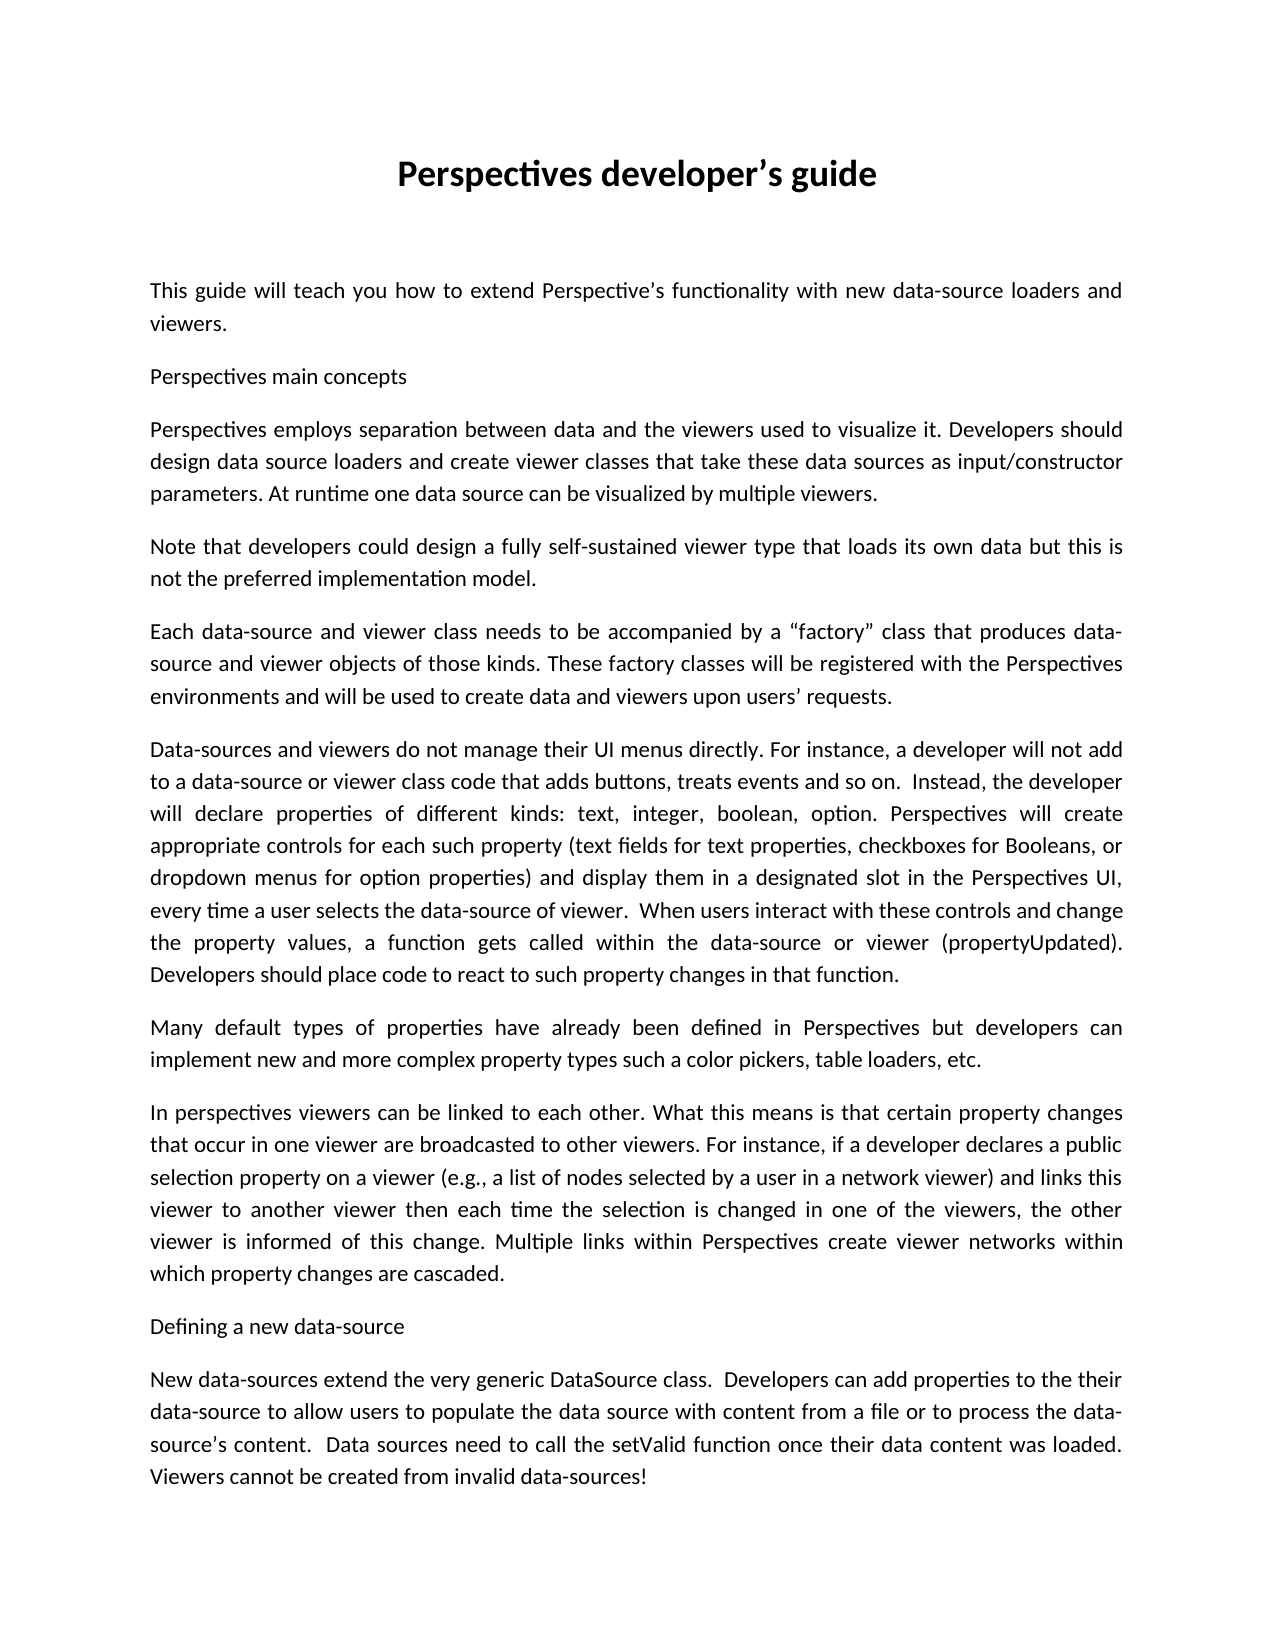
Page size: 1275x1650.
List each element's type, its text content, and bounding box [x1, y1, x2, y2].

text Defining a new data-source [150, 1312, 1125, 1340]
text In perspectives viewers can be linked to each other. What this means is that certain property changes that occur in one viewer are broadcasted to other viewers. For instance, if a developer declares a public selection property on a viewer (e.g., a list of nodes selected by a user in a network viewer) and links this viewer to another viewer then each time the selection is changed in one of the viewers, the other viewer is informed of this change. Multiple links within Perspectives create viewer networks within which property changes are cascaded. [150, 1098, 1125, 1287]
text Note that developers could design a fully self-sustained viewer type that loads its own data but this is not the preferred implementation model. [150, 532, 1125, 592]
text Each data-source and viewer class needs to be accompanied by a “factory” class that produces data-source and viewer objects of those kinds. These factory classes will be registered with the Perspectives environments and will be used to create data and viewers upon users’ requests. [150, 617, 1125, 710]
text Perspectives employs separation between data and the viewers used to visualize it. Developers should design data source loaders and create viewer classes that take these data sources as input/constructor parameters. At runtime one data source can be visualized by multiple viewers. [150, 415, 1125, 507]
text Many default types of properties have already been defined in Perspectives but developers can implement new and more complex property types such a color pickers, table loaders, etc. [150, 1013, 1125, 1073]
text This guide will teach you how to extend Perspective’s functionality with new data-source loaders and viewers. [150, 277, 1125, 337]
text Perspectives main concepts [150, 362, 1125, 390]
text Perspectives developer’s guide [150, 150, 1125, 196]
text New data-sources extend the very generic DataSource class. Developers can add properties to the their data-source to allow users to populate the data source with content from a file or to process the data-source’s content. Data sources need to call the setValid function once their data content was loaded. Viewers cannot be created from invalid data-sources! [150, 1365, 1125, 1490]
text Data-sources and viewers do not manage their UI menus directly. For instance, a developer will not add to a data-source or viewer class code that adds buttons, treats events and so on. Instead, the developer will declare properties of different kinds: text, integer, boolean, option. Perspectives will create appropriate controls for each such property (text fields for text properties, checkboxes for Booleans, or dropdown menus for option properties) and display them in a designated slot in the Perspectives UI, every time a user selects the data-source of viewer. When users interact with these controls and change the property values, a function gets called within the data-source or viewer (propertyUpdated). Developers should place code to react to such property changes in that function. [150, 735, 1125, 988]
